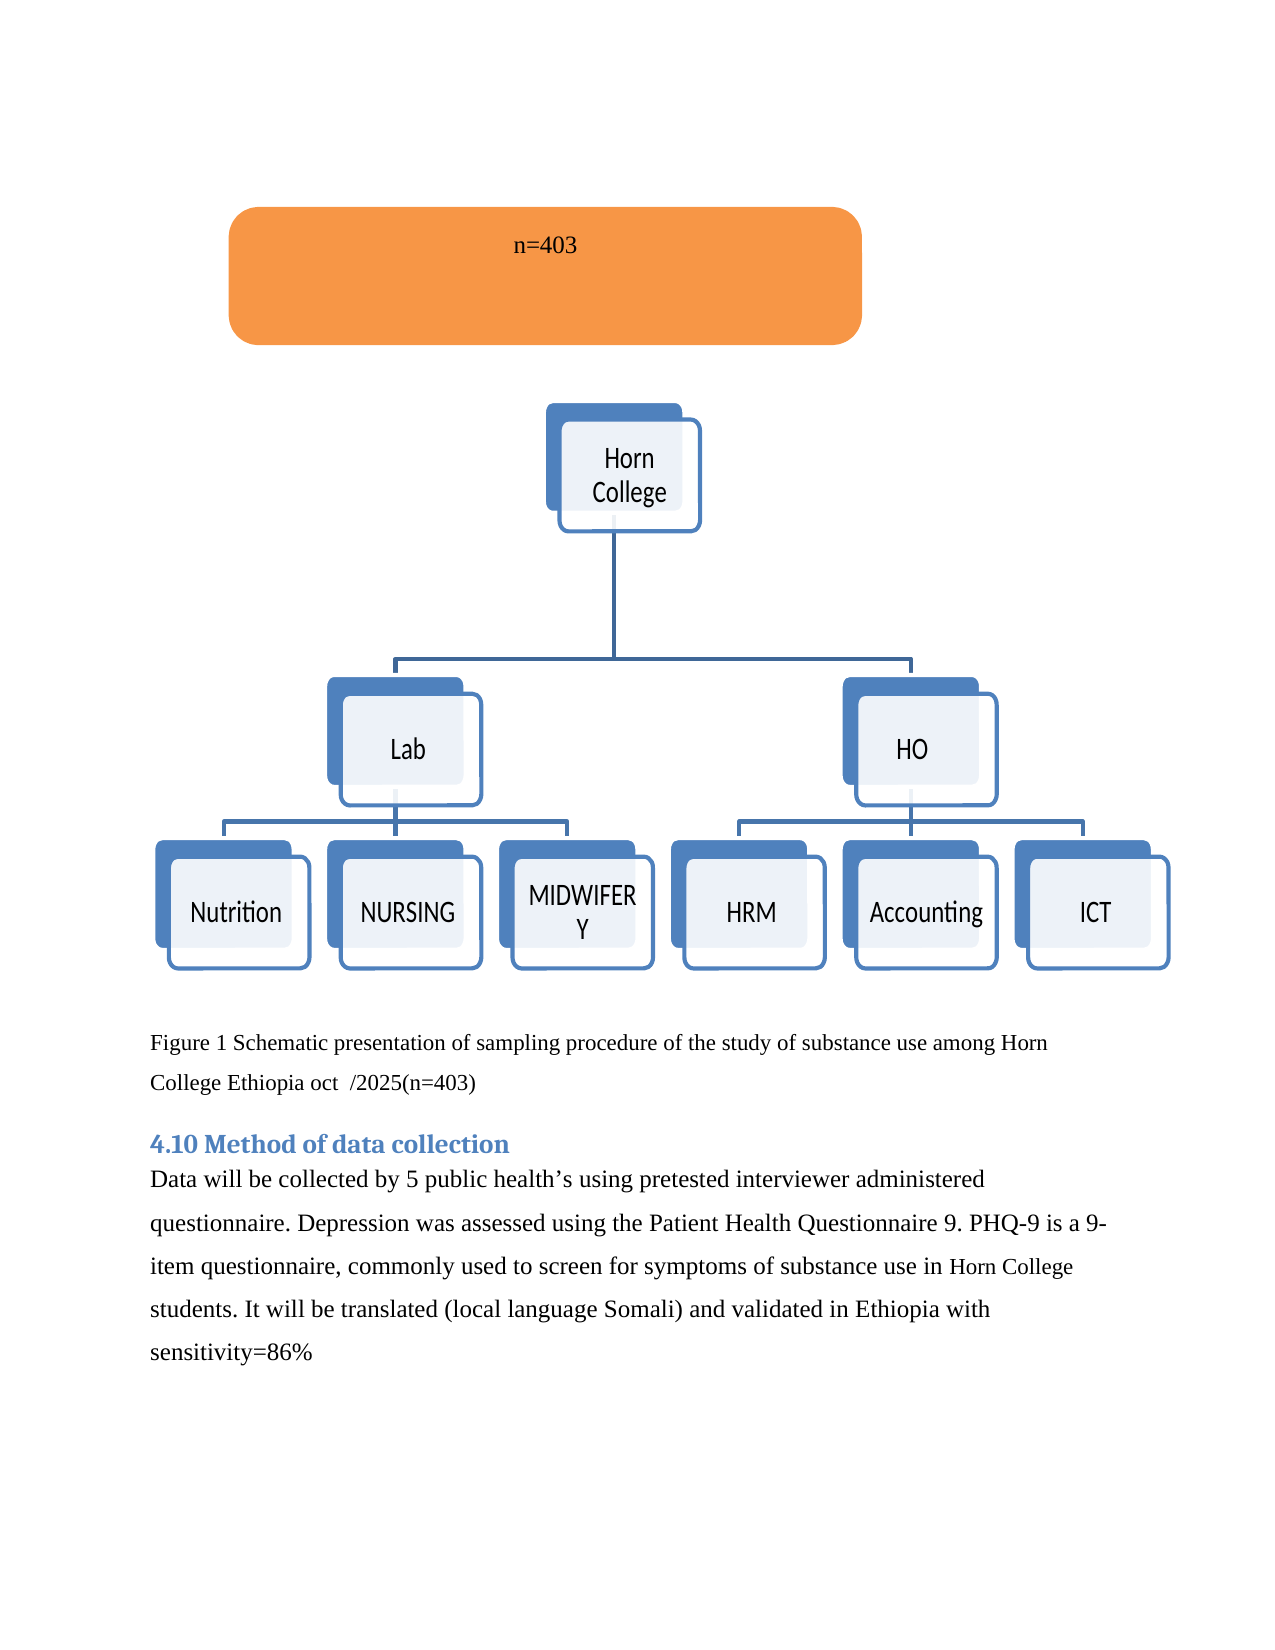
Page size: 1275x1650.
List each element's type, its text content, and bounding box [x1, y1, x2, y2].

subtitle 4.10 Method of data collection [150, 1129, 1125, 1160]
text Data will be collected by 5 public health’s using pretested interviewer administered questionnaire. Depression was assessed using the Patient Health Questionnaire 9. PHQ-9 is a 9-item questionnaire, commonly used to screen for symptoms of substance use in Horn College students. It will be translated (local language Somali) and validated in Ethiopia with sensitivity=86% [150, 1164, 1123, 1366]
